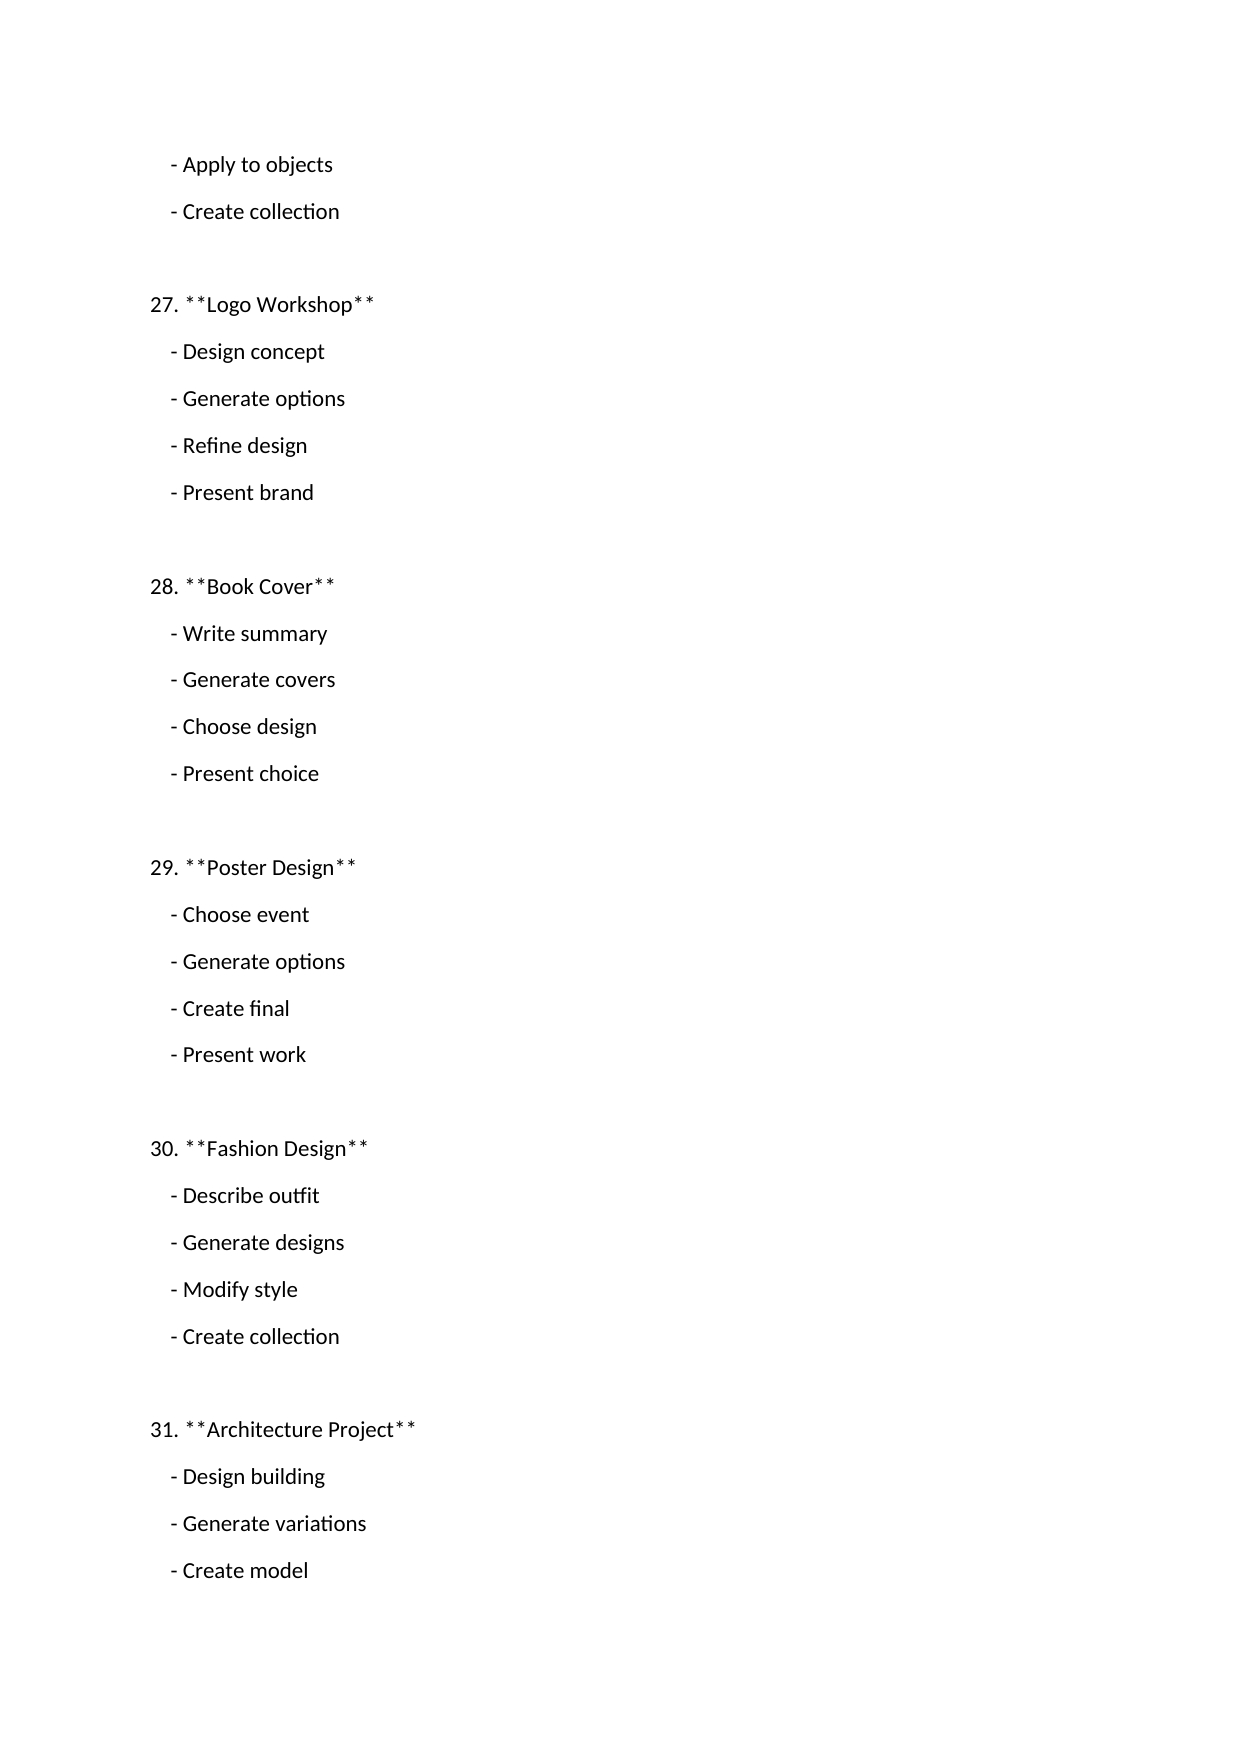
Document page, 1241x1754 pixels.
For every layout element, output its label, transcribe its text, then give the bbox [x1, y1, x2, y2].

text - Present work [150, 1041, 1090, 1069]
text - Generate options [150, 947, 1090, 975]
text - Choose design [150, 712, 1090, 741]
text 31. **Architecture Project** [150, 1416, 1090, 1444]
text 27. **Logo Workshop** [150, 291, 1090, 319]
text - Generate designs [150, 1228, 1090, 1256]
text 29. **Poster Design** [150, 853, 1090, 881]
text - Apply to objects [150, 150, 1090, 178]
text 30. **Fashion Design** [150, 1134, 1090, 1162]
text - Present brand [150, 478, 1090, 506]
text - Write summary [150, 619, 1090, 647]
text - Create collection [150, 197, 1090, 225]
text - Design concept [150, 337, 1090, 366]
text - Create collection [150, 1322, 1090, 1350]
text - Create model [150, 1556, 1090, 1584]
text - Modify style [150, 1275, 1090, 1303]
text - Create final [150, 994, 1090, 1022]
text 28. **Book Cover** [150, 572, 1090, 600]
text - Present choice [150, 759, 1090, 787]
text - Generate variations [150, 1509, 1090, 1537]
text - Generate covers [150, 666, 1090, 694]
text - Design building [150, 1462, 1090, 1491]
text - Describe outfit [150, 1181, 1090, 1209]
text - Refine design [150, 431, 1090, 459]
text - Generate options [150, 384, 1090, 412]
text - Choose event [150, 900, 1090, 928]
